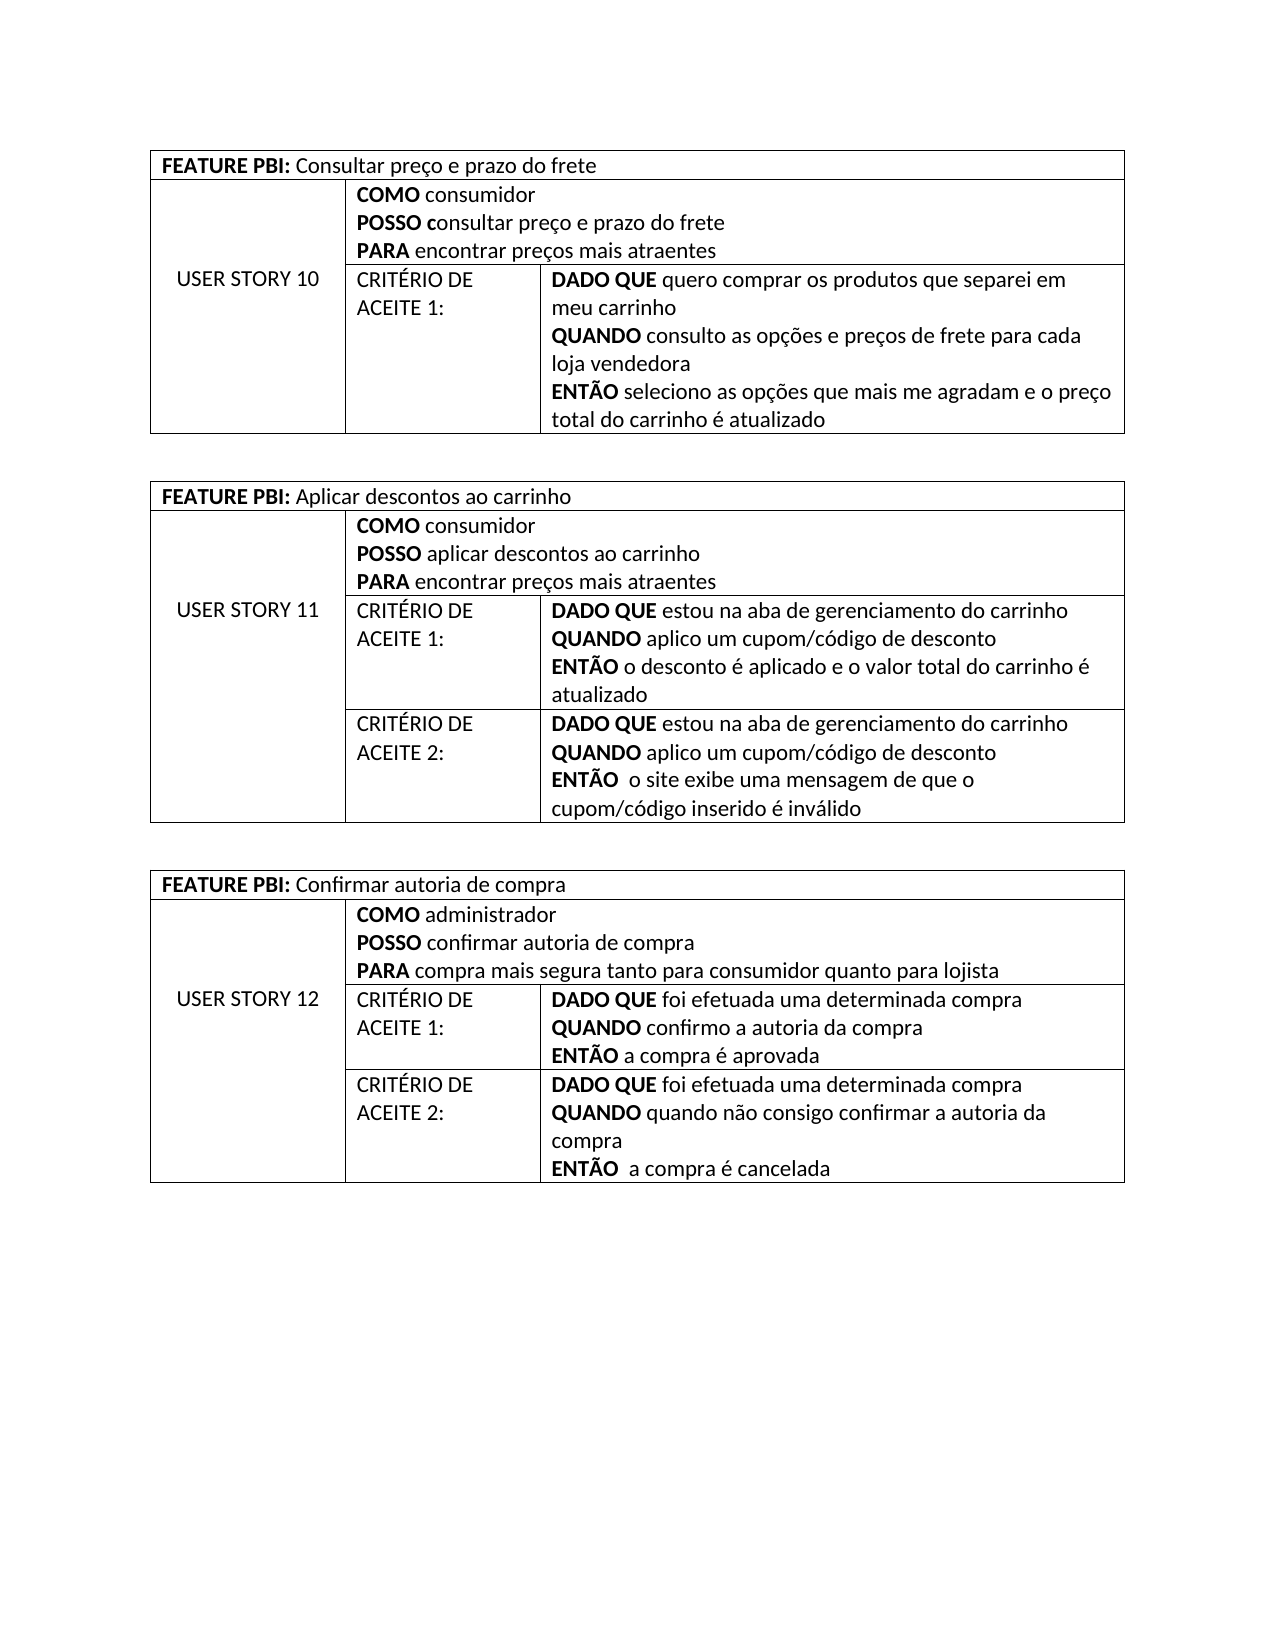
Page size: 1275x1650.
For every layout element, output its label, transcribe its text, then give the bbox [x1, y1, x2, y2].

table_cell CRITÉRIO DE ACEITE 1: [346, 265, 540, 433]
table_cell COMO consumidor POSSO consultar preço e prazo do frete PARA encontrar preços mais atraentes [346, 180, 1124, 264]
table_cell DADO QUE estou na aba de gerenciamento do carrinho QUANDO aplico um cupom/código de desconto ENTÃO o site exibe uma mensagem de que o cupom/código inserido é inválido [541, 710, 1124, 822]
table_header FEATURE PBI: Consultar preço e prazo do frete [151, 151, 1124, 179]
table_cell USER STORY 10 [151, 180, 345, 433]
table_cell DADO QUE foi efetuada uma determinada compra QUANDO confirmo a autoria da compra ENTÃO a compra é aprovada [541, 985, 1124, 1069]
table_cell CRITÉRIO DE ACEITE 2: [346, 710, 540, 822]
table_cell DADO QUE foi efetuada uma determinada compra QUANDO quando não consigo confirmar a autoria da compra ENTÃO a compra é cancelada [541, 1070, 1124, 1182]
table_cell DADO QUE estou na aba de gerenciamento do carrinho QUANDO aplico um cupom/código de desconto ENTÃO o desconto é aplicado e o valor total do carrinho é atualizado [541, 596, 1124, 708]
table_cell COMO consumidor POSSO aplicar descontos ao carrinho PARA encontrar preços mais atraentes [346, 511, 1124, 595]
table_cell DADO QUE quero comprar os produtos que separei em meu carrinho QUANDO consulto as opções e preços de frete para cada loja vendedora ENTÃO seleciono as opções que mais me agradam e o preço total do carrinho é atualizado [541, 265, 1124, 433]
table_cell CRITÉRIO DE ACEITE 2: [346, 1070, 540, 1182]
table_cell USER STORY 11 [151, 511, 345, 822]
table_cell CRITÉRIO DE ACEITE 1: [346, 985, 540, 1069]
table_cell USER STORY 12 [151, 900, 345, 1182]
table_header FEATURE PBI: Aplicar descontos ao carrinho [151, 482, 1124, 510]
table_cell CRITÉRIO DE ACEITE 1: [346, 596, 540, 708]
table_header FEATURE PBI: Confirmar autoria de compra [151, 871, 1124, 899]
table_cell COMO administrador POSSO confirmar autoria de compra PARA compra mais segura tanto para consumidor quanto para lojista [346, 900, 1124, 984]
